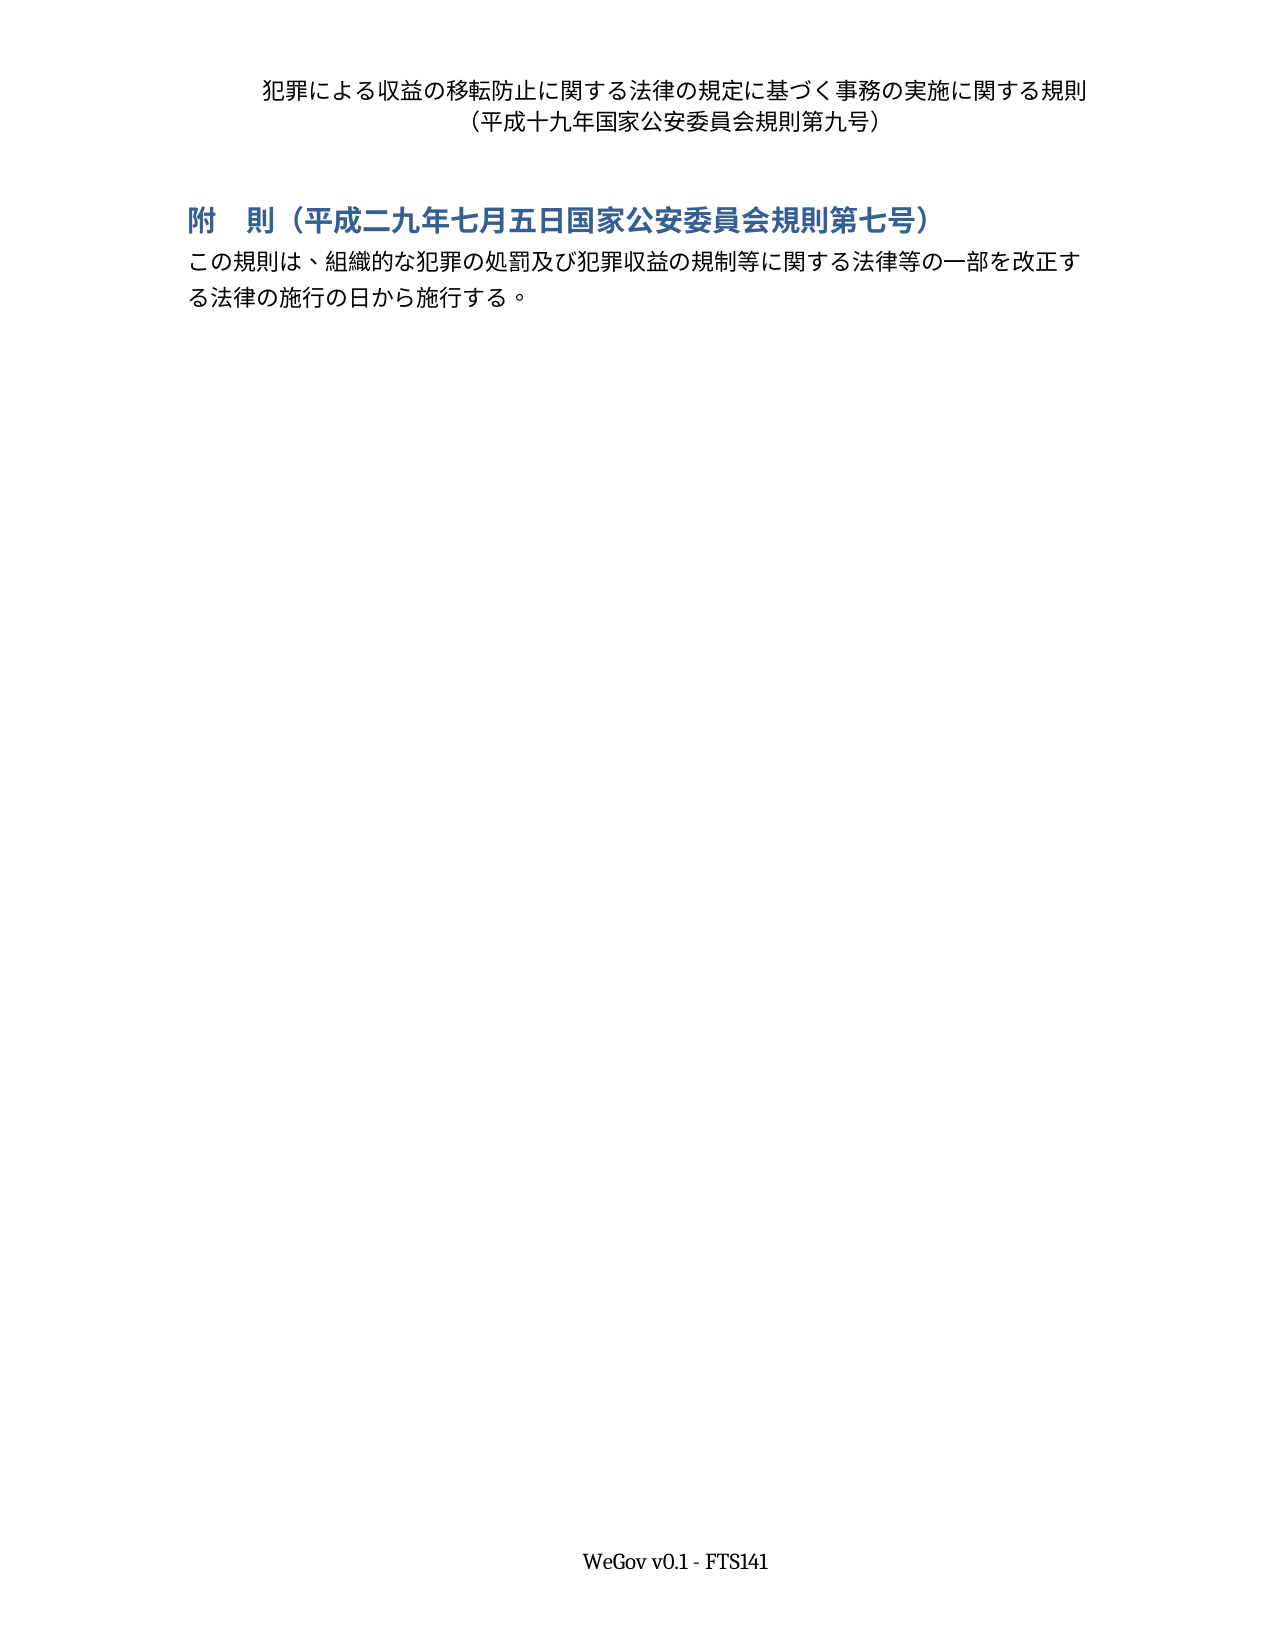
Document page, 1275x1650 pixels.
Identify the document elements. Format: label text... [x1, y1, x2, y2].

subtitle 附 則（平成二九年七月五日国家公安委員会規則第七号） [187, 200, 1087, 240]
text この規則は、組織的な犯罪の処罰及び犯罪収益の規制等に関する法律等の一部を改正する法律の施行の日から施行する。 [187, 246, 1087, 313]
